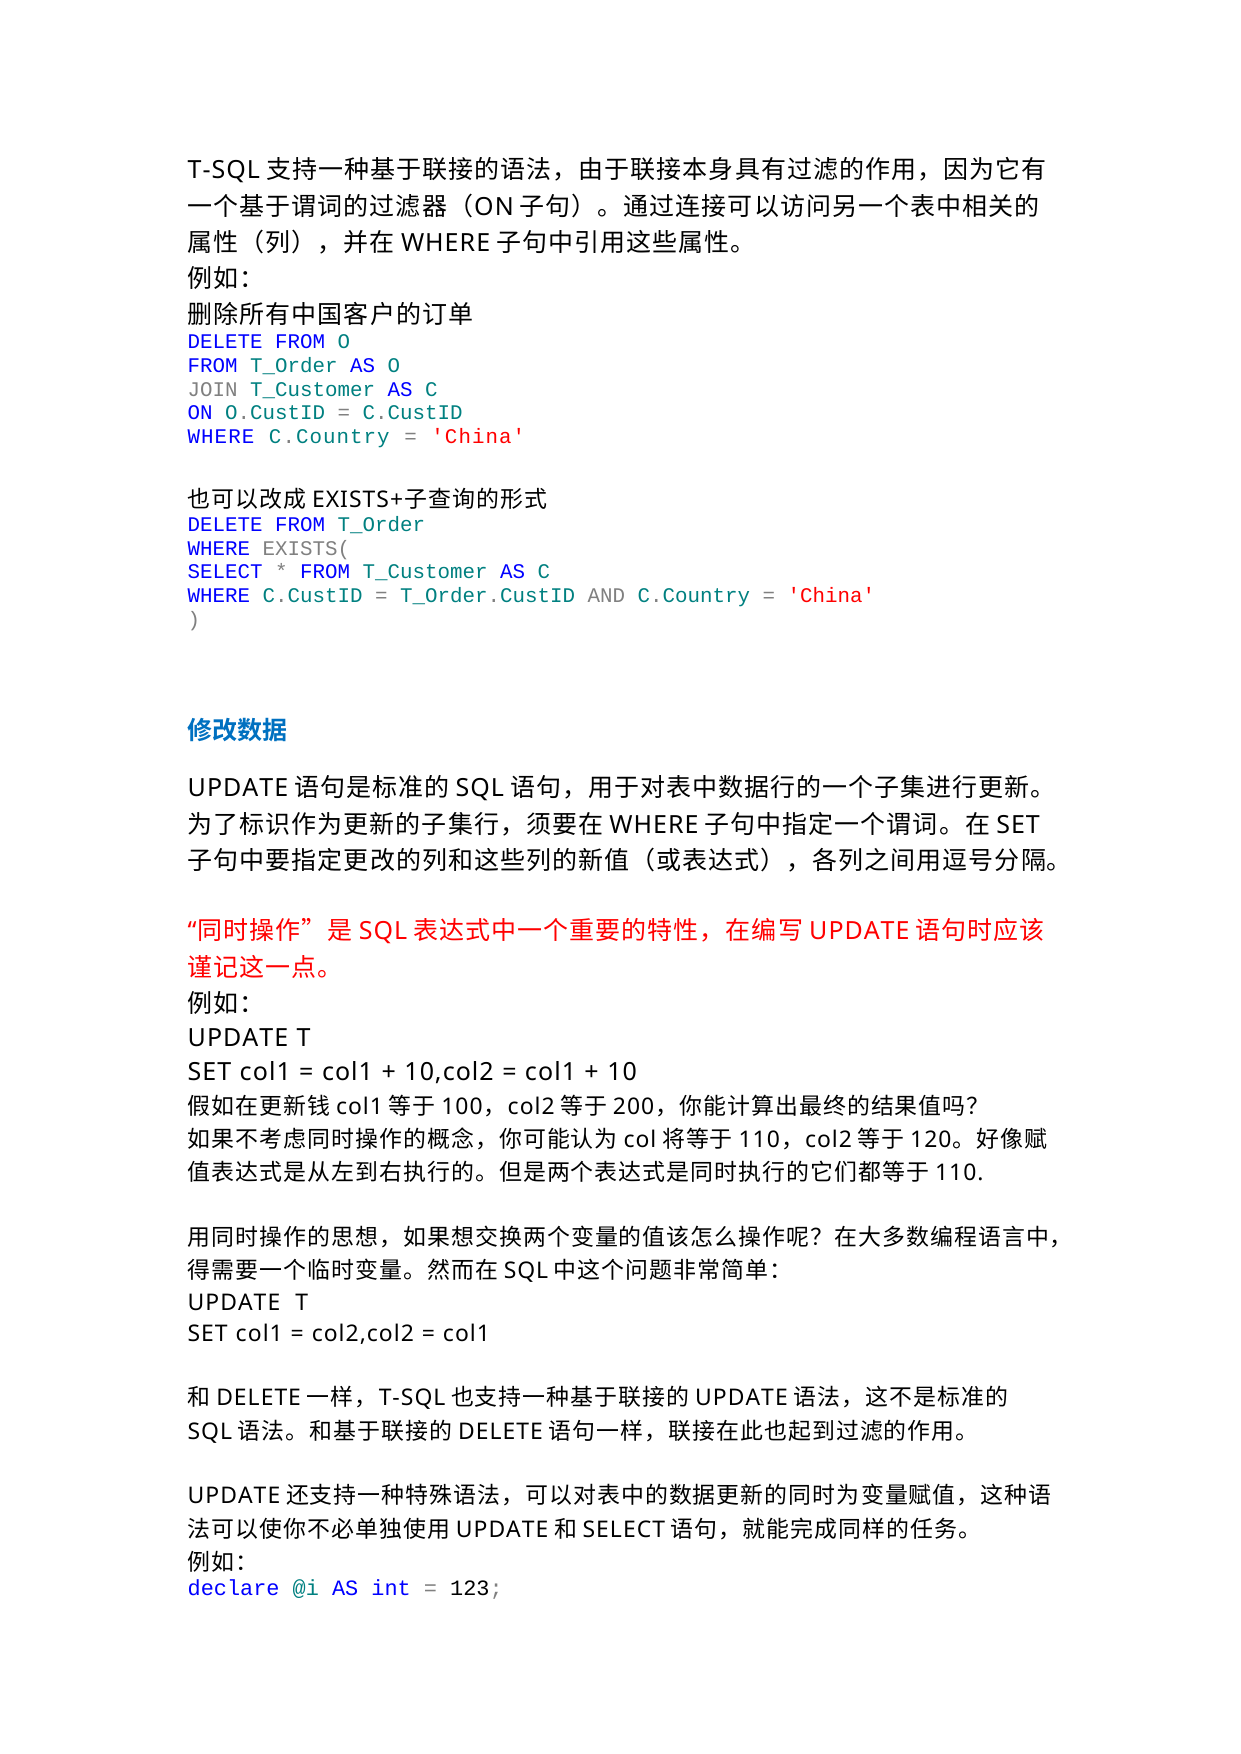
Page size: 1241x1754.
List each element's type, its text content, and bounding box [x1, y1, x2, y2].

text DELETE FROM O [187, 331, 1053, 355]
text T-SQL支持一种基于联接的语法，由于联接本身具有过滤的作用，因为它有一个基于谓词的过滤器（ON子句）。通过连接可以访问另一个表中相关的属性（列），并在WHERE子句中引用这些属性。 [187, 150, 1053, 259]
text DELETE FROM T_Order [187, 514, 1053, 538]
text 修改数据 [187, 711, 1053, 747]
text “同时操作”是SQL表达式中一个重要的特性，在编写UPDATE语句时应该谨记这一点。 [187, 911, 1053, 983]
text 例如： [187, 1544, 1053, 1577]
text JOIN T_Customer AS C [187, 378, 1053, 402]
text 删除所有中国客户的订单 [187, 295, 1053, 331]
text UPDATE T [187, 1285, 1053, 1317]
text FROM T_Order AS O [187, 355, 1053, 378]
text WHERE C.CustID = T_Order.CustID AND C.Country = 'China' [187, 585, 1053, 609]
text SELECT * FROM T_Customer AS C [187, 561, 1053, 585]
text UPDATE语句是标准的SQL语句，用于对表中数据行的一个子集进行更新。为了标识作为更新的子集行，须要在WHERE子句中指定一个谓词。在SET子句中要指定更改的列和这些列的新值（或表达式），各列之间用逗号分隔。 [187, 768, 1053, 877]
text 例如： [187, 259, 1053, 295]
text 也可以改成EXISTS+子查询的形式 [187, 481, 1053, 514]
text UPDATE还支持一种特殊语法，可以对表中的数据更新的同时为变量赋值，这种语法可以使你不必单独使用UPDATE和SELECT语句，就能完成同样的任务。 [187, 1477, 1053, 1544]
text 例如： [187, 983, 1053, 1019]
text WHERE C.Country = 'China' [187, 426, 1053, 449]
text SET col1 = col2,col2 = col1 [187, 1317, 1053, 1348]
text 和DELETE一样，T-SQL也支持一种基于联接的UPDATE语法，这不是标准的SQL语法。和基于联接的DELETE语句一样，联接在此也起到过滤的作用。 [187, 1379, 1053, 1446]
text 如果不考虑同时操作的概念，你可能认为col将等于110，col2等于120。好像赋值表达式是从左到右执行的。但是两个表达式是同时执行的它们都等于110. [187, 1121, 1053, 1188]
text SET col1 = col1 + 10,col2 = col1 + 10 [187, 1053, 1053, 1088]
text 假如在更新钱col1等于100，col2等于200，你能计算出最终的结果值吗？ [187, 1088, 1053, 1121]
text ON O.CustID = C.CustID [187, 402, 1053, 426]
text WHERE EXISTS( [187, 538, 1053, 561]
text UPDATE T [187, 1019, 1053, 1053]
text declare @i AS int = 123; [187, 1577, 1053, 1602]
text ) [187, 609, 1053, 632]
text 用同时操作的思想，如果想交换两个变量的值该怎么操作呢？在大多数编程语言中，得需要一个临时变量。然而在SQL中这个问题非常简单： [187, 1219, 1053, 1285]
